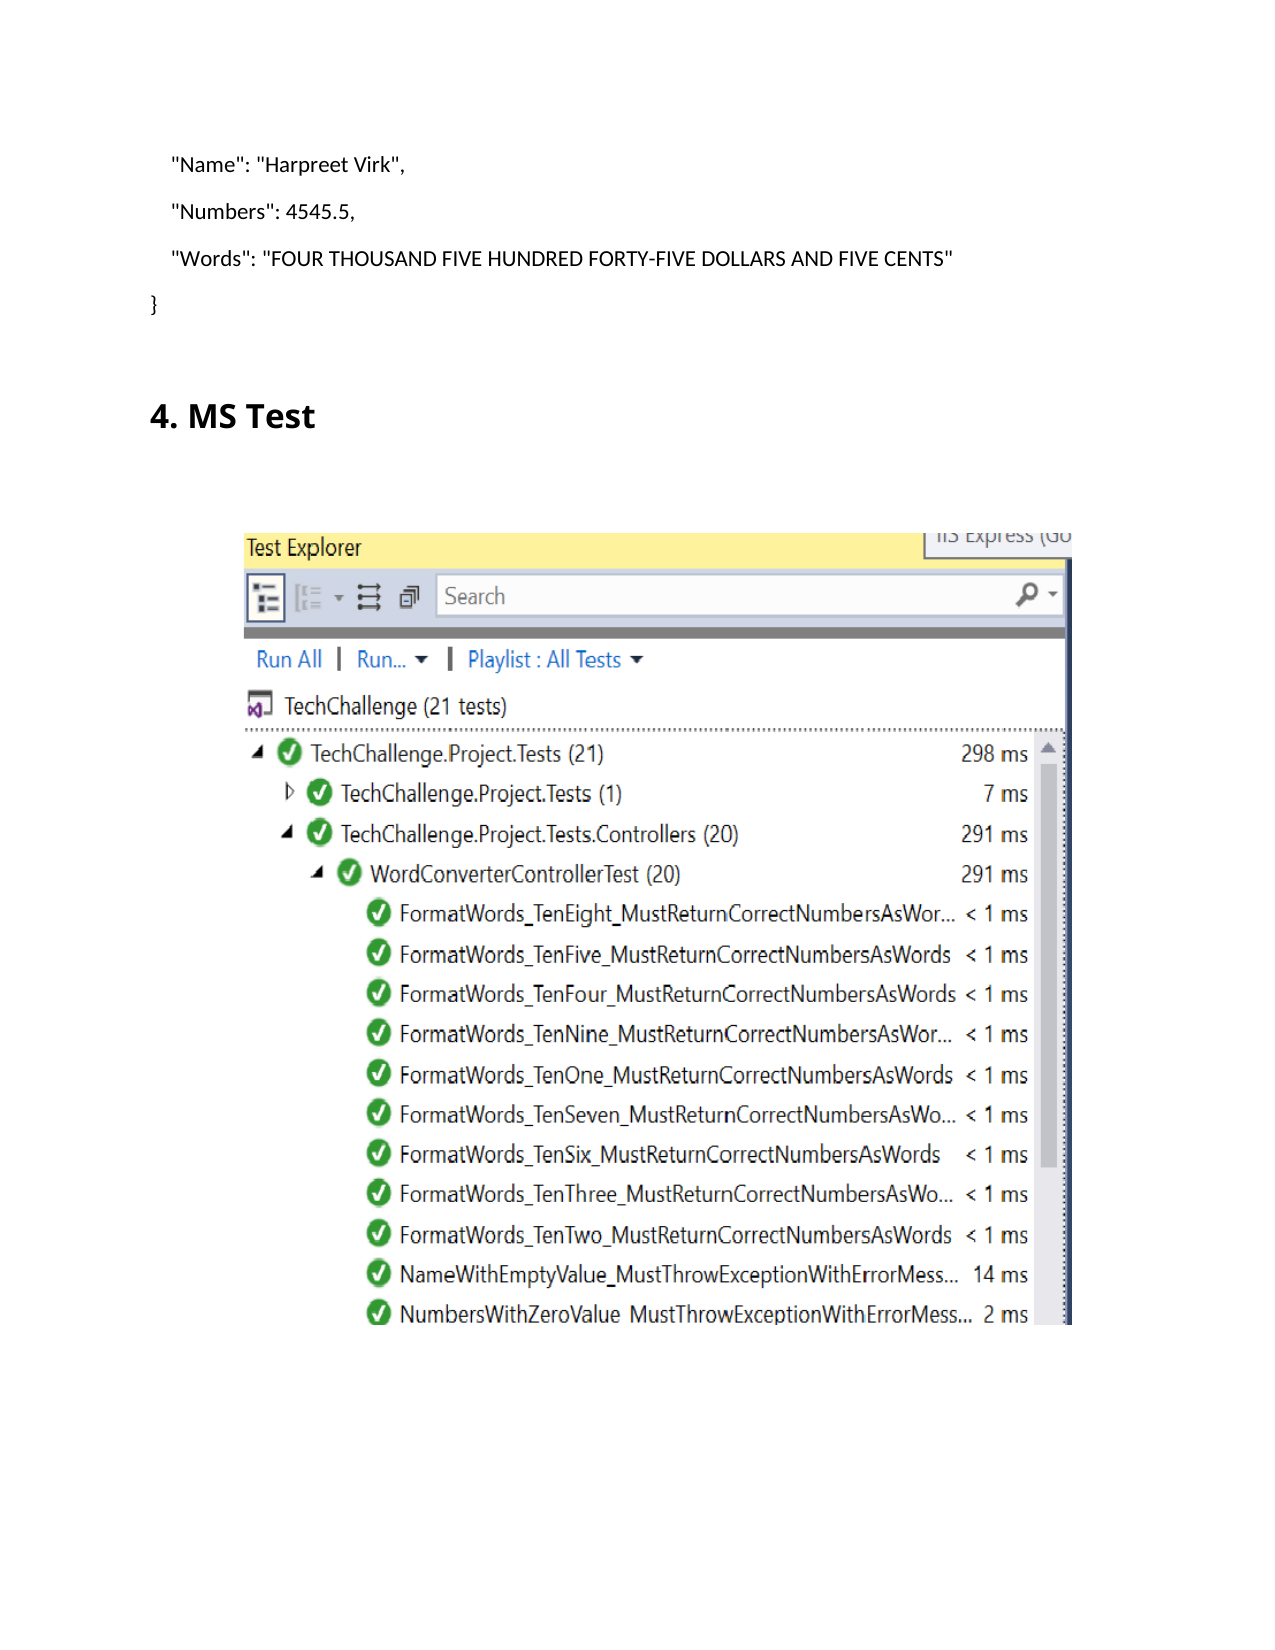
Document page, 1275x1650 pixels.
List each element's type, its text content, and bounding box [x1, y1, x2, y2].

text } [150, 291, 1125, 319]
text "Numbers": 4545.5, [150, 197, 1125, 225]
text "Words": "FOUR THOUSAND FIVE HUNDRED FORTY-FIVE DOLLARS AND FIVE CENTS" [150, 244, 1125, 272]
text "Name": "Harpreet Virk", [150, 150, 1125, 178]
text 4. MS Test [150, 393, 1125, 438]
